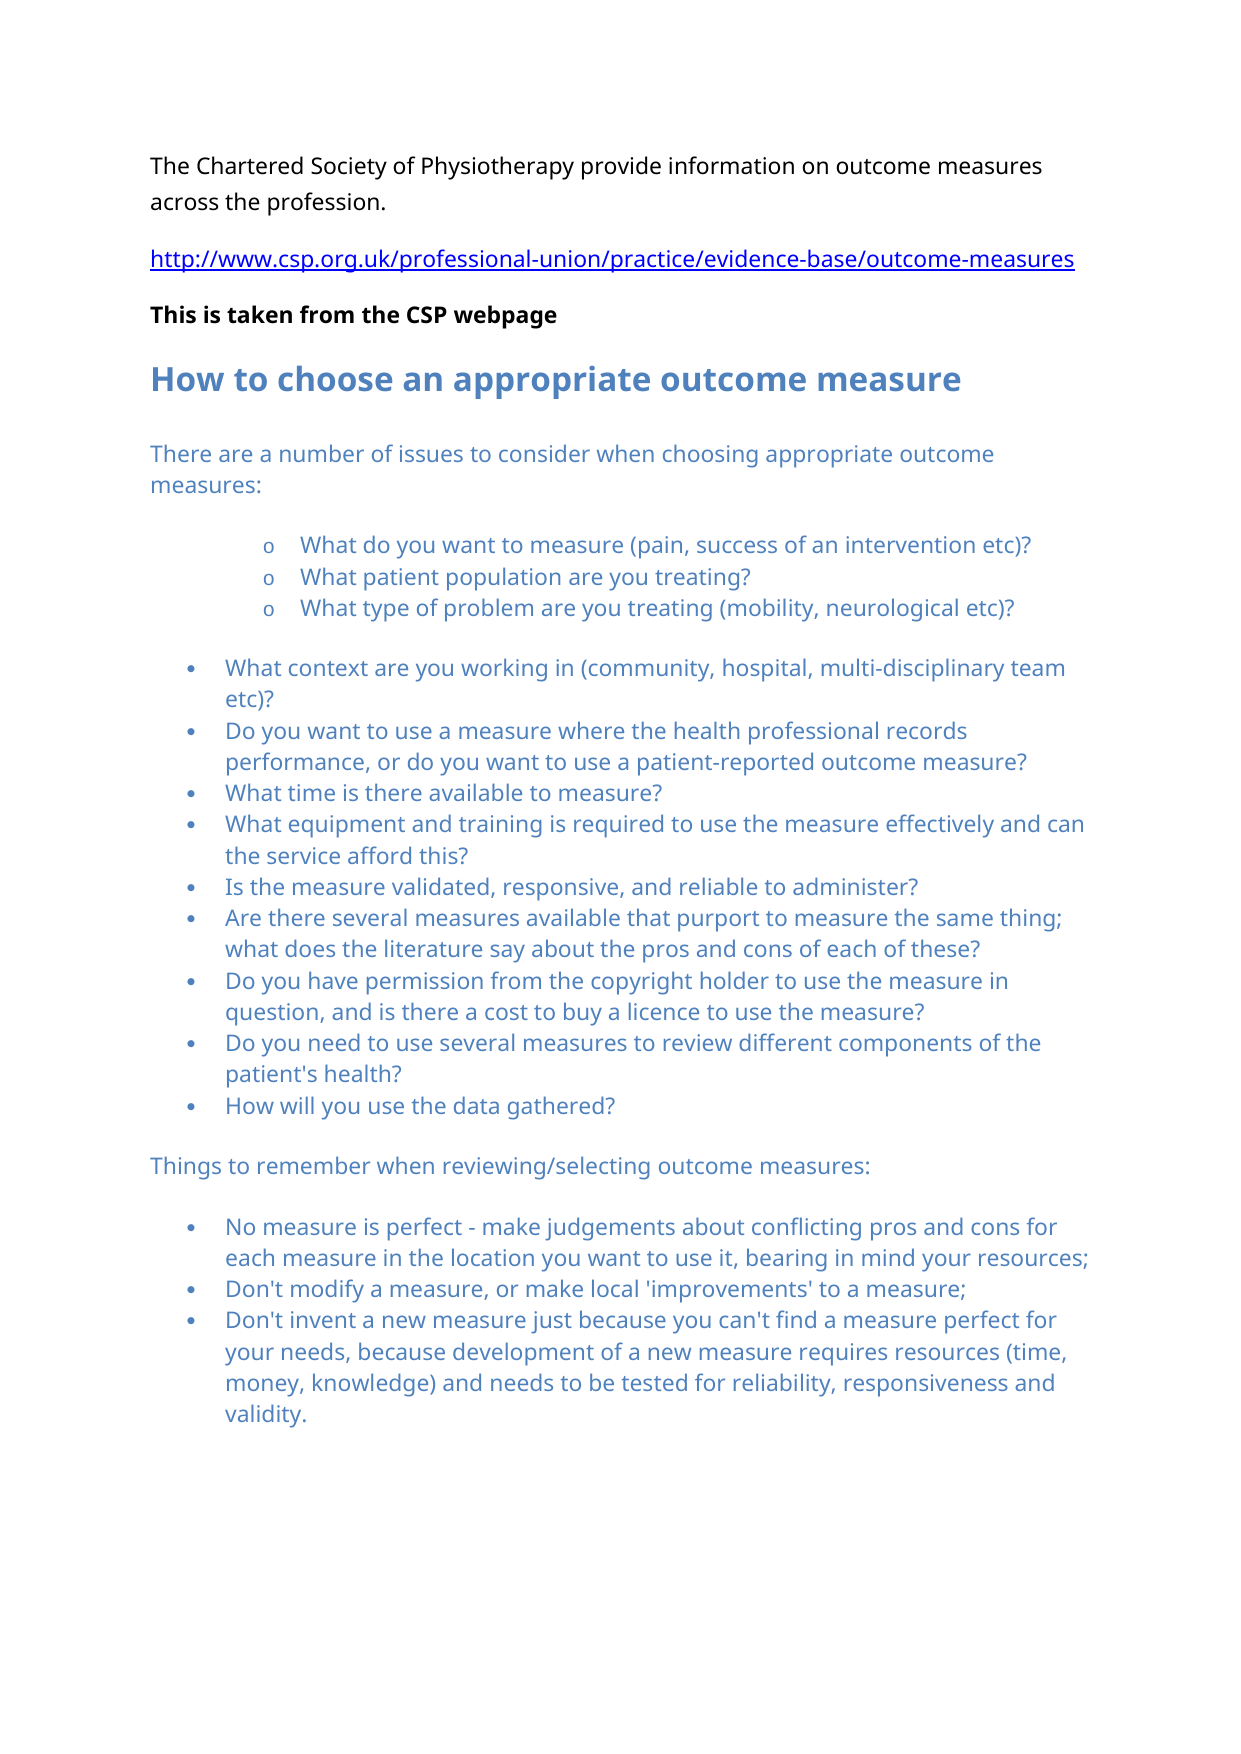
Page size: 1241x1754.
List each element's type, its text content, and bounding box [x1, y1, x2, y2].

list What time is there available to measure? [187, 777, 1090, 808]
text http://www.csp.org.uk/professional-union/practice/evidence-base/outcome-measures [150, 243, 1090, 274]
list Are there several measures available that purport to measure the same thing; what does the literature say about the pros and cons of each of these? [187, 902, 1090, 965]
text The Chartered Society of Physiotherapy provide information on outcome measures across the profession. [150, 150, 1090, 217]
list Is the measure validated, responsive, and reliable to administer? [187, 871, 1090, 902]
list What equipment and training is required to use the measure effectively and can the service afford this? [187, 808, 1090, 871]
list Don't modify a measure, or make local 'improvements' to a measure; [187, 1273, 1090, 1304]
text How to choose an appropriate outcome measure [150, 356, 1090, 402]
list What context are you working in (community, hospital, multi-disciplinary team etc)? [187, 652, 1090, 715]
list How will you use the data gathered? [187, 1090, 1090, 1121]
text Things to remember when reviewing/selecting outcome measures: [150, 1150, 1090, 1181]
list What patient population are you treating? [262, 561, 1090, 592]
list Do you have permission from the copyright holder to use the measure in question, and is there a cost to buy a licence to use the measure? [187, 965, 1090, 1027]
list Do you need to use several measures to review different components of the patient's health? [187, 1027, 1090, 1090]
list Don't invent a new measure just because you can't find a measure perfect for your needs, because development of a new measure requires resources (time, money, knowledge) and needs to be tested for reliability, responsiveness and validity. [187, 1304, 1090, 1429]
text This is taken from the CSP webpage [150, 299, 1090, 331]
list Do you want to use a measure where the health professional records performance, or do you want to use a patient-reported outcome measure? [187, 715, 1090, 777]
list No measure is perfect - make judgements about conflicting pros and cons for each measure in the location you want to use it, bearing in mind your resources; [187, 1211, 1090, 1273]
list What type of problem are you treating (mobility, neurological etc)? [262, 592, 1090, 623]
text There are a number of issues to consider when choosing appropriate outcome measures: [150, 438, 1090, 500]
list What do you want to measure (pain, success of an intervention etc)? [262, 529, 1090, 561]
